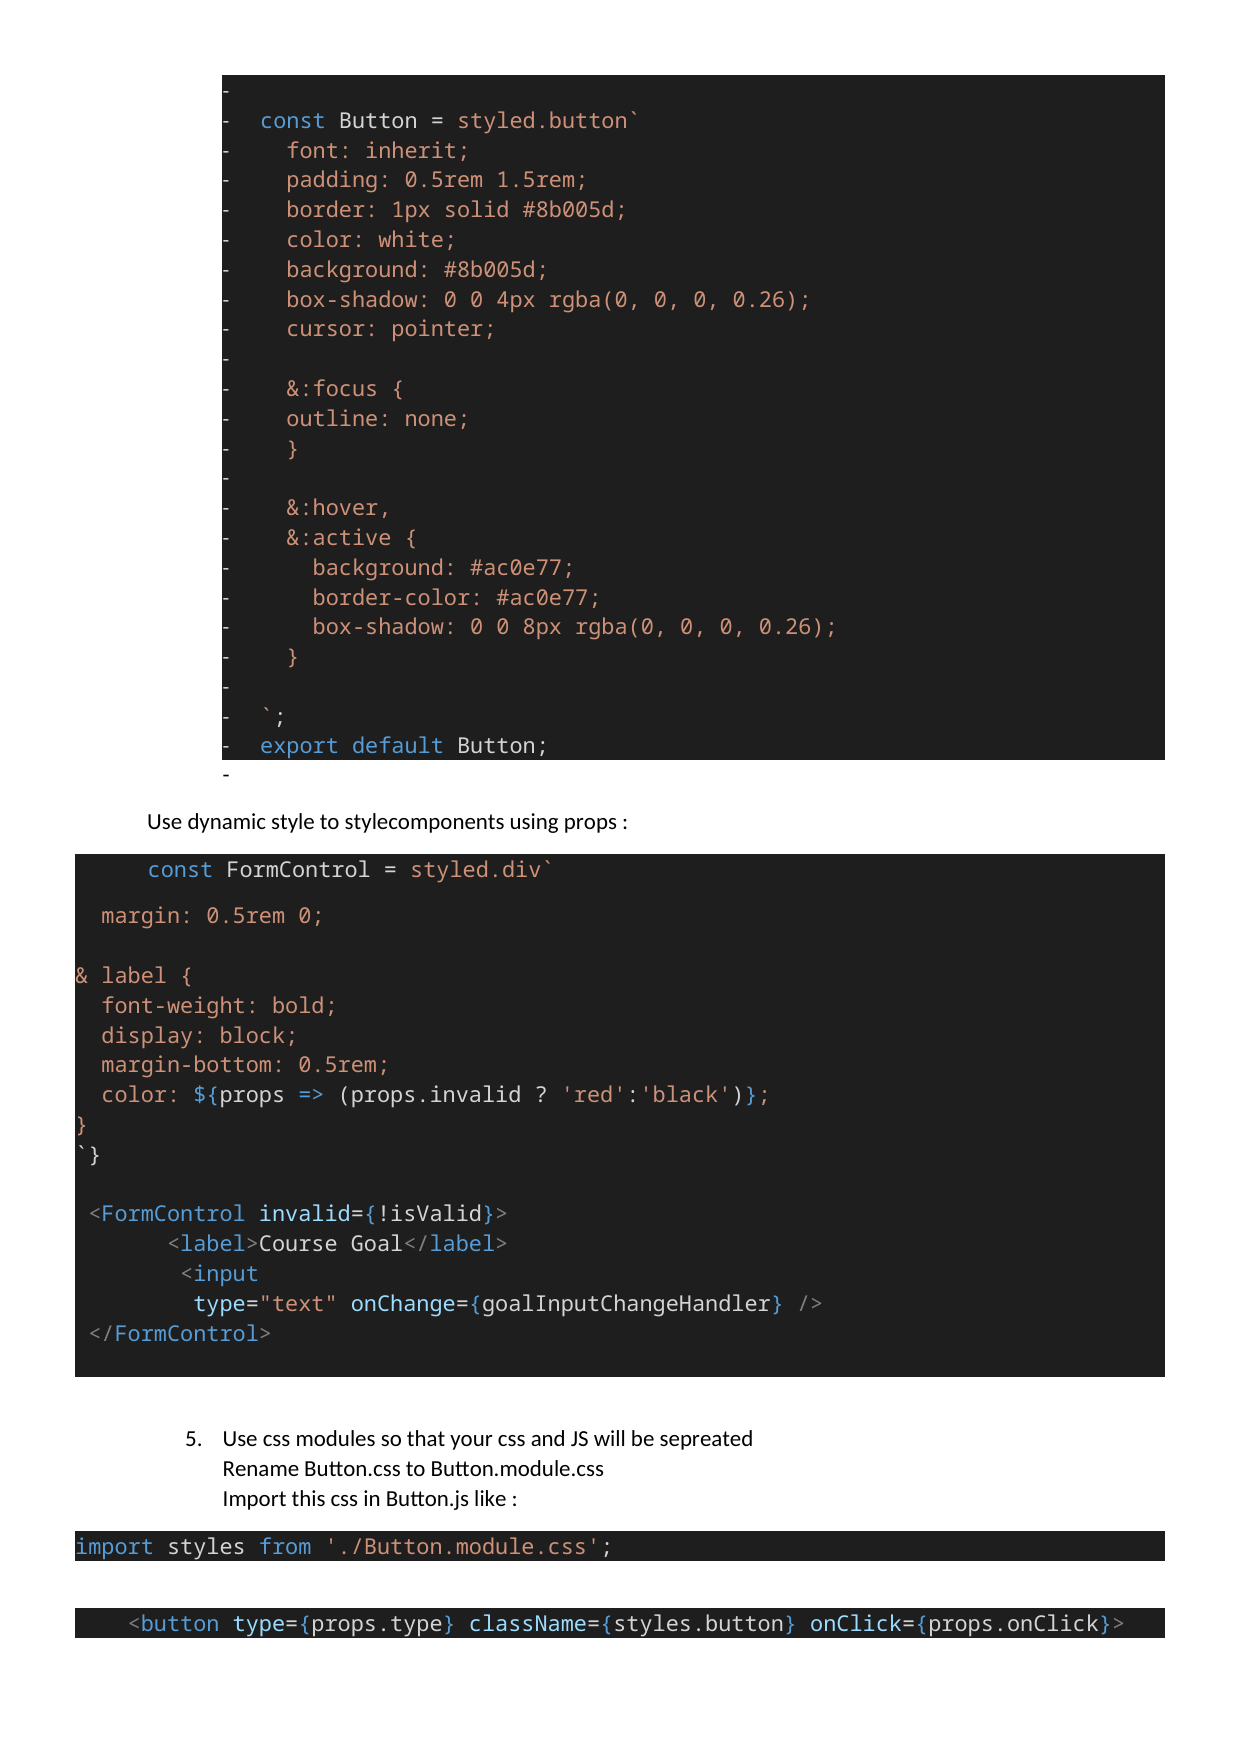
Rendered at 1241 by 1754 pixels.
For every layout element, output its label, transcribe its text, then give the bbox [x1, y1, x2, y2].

list export default Button; [222, 730, 1165, 760]
list } [222, 432, 1165, 462]
list border-color: #ac0e77; [222, 581, 1165, 611]
text font-weight: bold; [75, 990, 1165, 1019]
list Import this css in Button.js like : [222, 1484, 1165, 1512]
list Rename Button.css to Button.module.css [222, 1454, 1165, 1482]
list outline: none; [222, 403, 1165, 432]
list &:focus { [222, 373, 1165, 403]
text } [75, 1109, 1165, 1139]
list color: white; [222, 224, 1165, 254]
text & label { [75, 960, 1165, 990]
list &:hover, [222, 492, 1165, 522]
list } [222, 641, 1165, 671]
list cursor: pointer; [222, 313, 1165, 343]
list background: #8b005d; [222, 254, 1165, 283]
list background: #ac0e77; [222, 552, 1165, 581]
list font: inherit; [222, 134, 1165, 164]
list `; [222, 701, 1165, 730]
text <label>Course Goal</label> [75, 1228, 1165, 1258]
text margin: 0.5rem 0; [75, 900, 1165, 930]
text Use dynamic style to stylecomponents using props : [75, 807, 1165, 835]
list Use css modules so that your css and JS will be sepreated [185, 1424, 1165, 1452]
text margin-bottom: 0.5rem; [75, 1049, 1165, 1079]
list border: 1px solid #8b005d; [222, 194, 1165, 224]
text type="text" onChange={goalInputChangeHandler} /> [75, 1288, 1165, 1317]
list padding: 0.5rem 1.5rem; [222, 164, 1165, 194]
text <button type={props.type} className={styles.button} onClick={props.onClick}> [75, 1608, 1165, 1638]
list &:active { [222, 522, 1165, 552]
text <FormControl invalid={!isValid}> [75, 1198, 1165, 1228]
text <input [75, 1258, 1165, 1288]
text import styles from './Button.module.css'; [75, 1531, 1165, 1561]
list const Button = styled.button` [222, 105, 1165, 134]
text </FormControl> [75, 1317, 1165, 1347]
text const FormControl = styled.div` [75, 854, 1165, 884]
text display: block; [75, 1019, 1165, 1049]
list box-shadow: 0 0 4px rgba(0, 0, 0, 0.26); [222, 283, 1165, 313]
text color: ${props => (props.invalid ? 'red':'black')}; [75, 1079, 1165, 1109]
list box-shadow: 0 0 8px rgba(0, 0, 0, 0.26); [222, 611, 1165, 641]
text `} [75, 1139, 1165, 1168]
